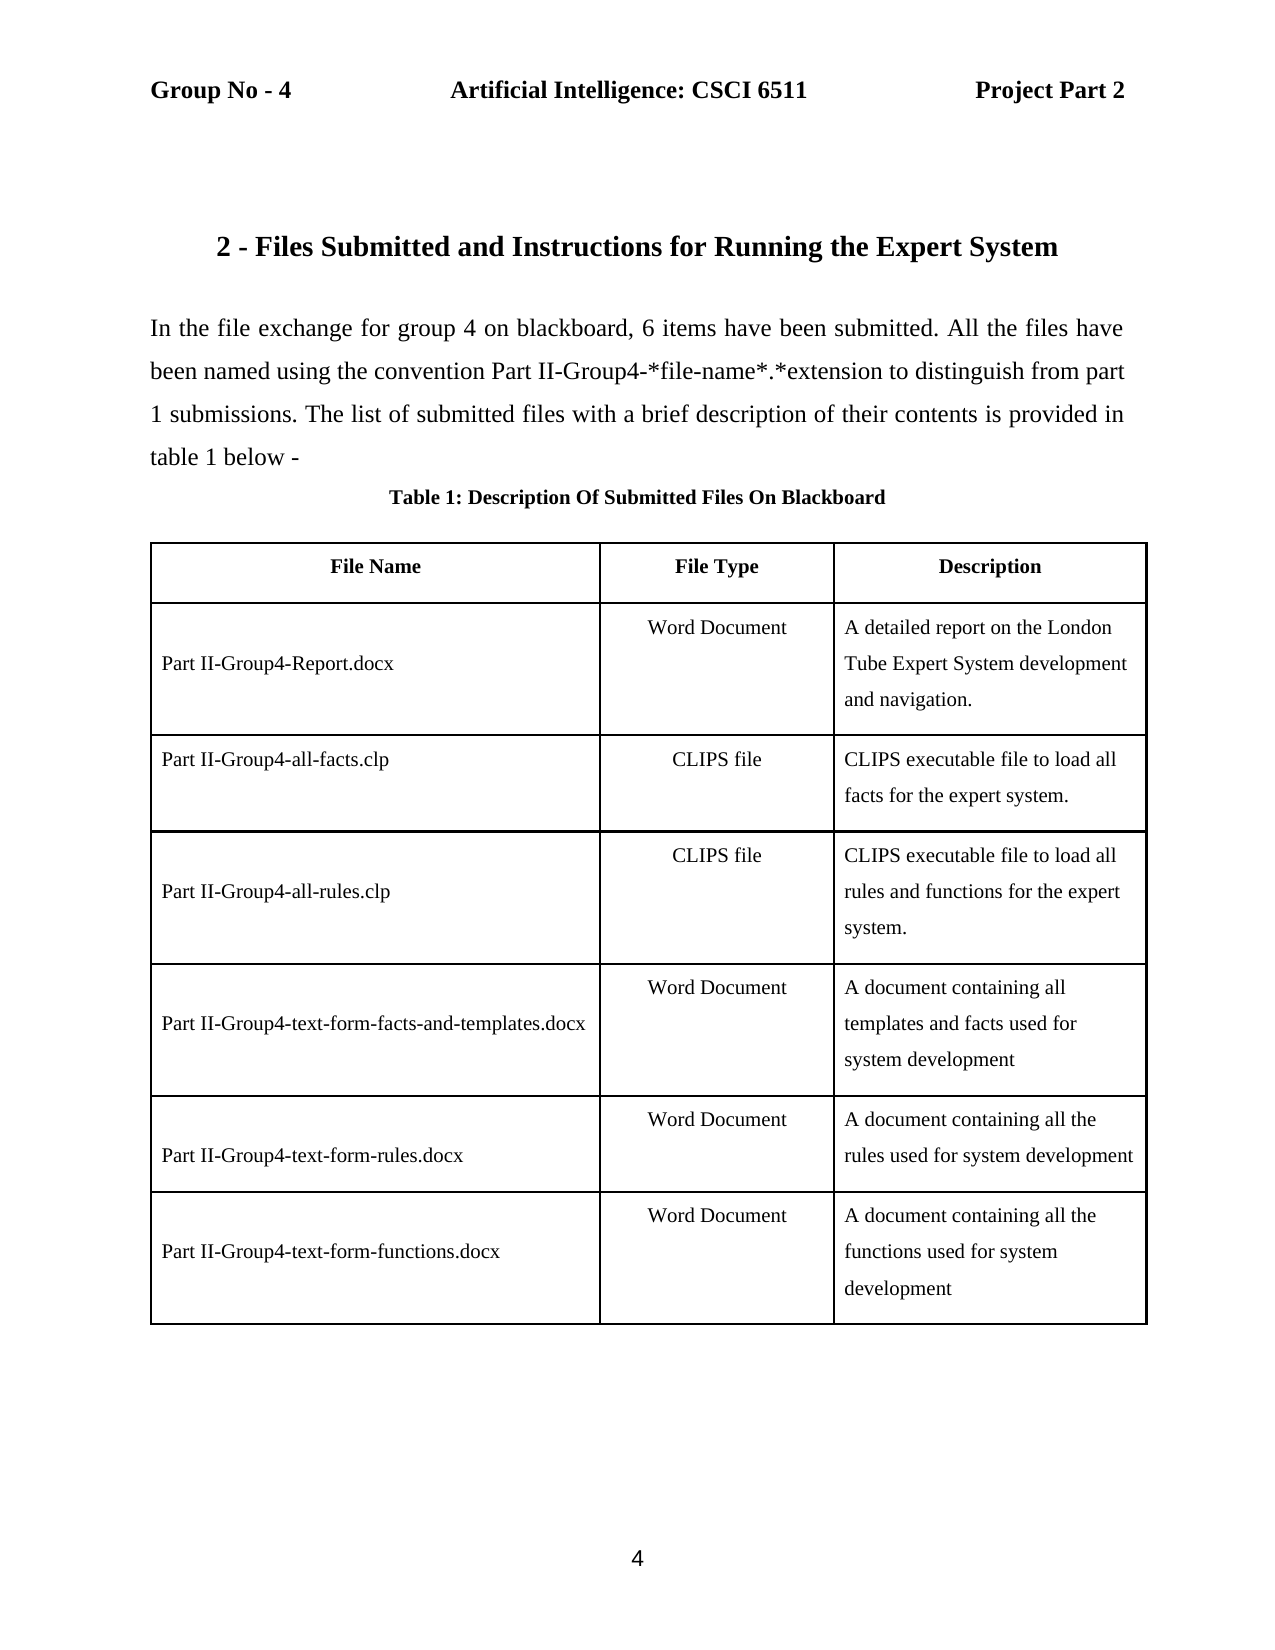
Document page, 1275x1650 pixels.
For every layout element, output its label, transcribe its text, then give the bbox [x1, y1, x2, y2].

text In the file exchange for group 4 on blackboard, 6 items have been submitted. All the files have been named using the convention Part II-Group4-*file-name*.*extension to distinguish from part 1 submissions. The list of submitted files with a brief description of their contents is provided in table 1 below - [150, 313, 1125, 471]
table_cell A detailed report on the London Tube Expert System development and navigation. [835, 604, 1145, 734]
table_cell A document containing all the rules used for system development [835, 1097, 1145, 1191]
table_cell CLIPS file [601, 833, 833, 963]
table_cell CLIPS executable file to load all facts for the expert system. [835, 736, 1145, 830]
table_cell Part II-Group4-text-form-rules.docx [152, 1097, 599, 1191]
table_cell Part II-Group4-all-rules.clp [152, 833, 599, 963]
table_cell Word Document [601, 604, 833, 734]
table_cell A document containing all templates and facts used for system development [835, 965, 1145, 1095]
subtitle 2 - Files Submitted and Instructions for Running the Expert System [150, 229, 1125, 262]
table_cell Word Document [601, 1193, 833, 1323]
table_cell Part II-Group4-all-facts.clp [152, 736, 599, 830]
table_cell CLIPS file [601, 736, 833, 830]
text Table 1: Description Of Submitted Files On Blackboard [150, 485, 1125, 509]
table_cell Part II-Group4-text-form-facts-and-templates.docx [152, 965, 599, 1095]
table_cell Part II-Group4-Report.docx [152, 604, 599, 734]
table_cell A document containing all the functions used for system development [835, 1193, 1145, 1323]
table_cell CLIPS executable file to load all rules and functions for the expert system. [835, 833, 1145, 963]
table_header File Type [601, 544, 833, 602]
table_cell Word Document [601, 1097, 833, 1191]
table_cell Part II-Group4-text-form-functions.docx [152, 1193, 599, 1323]
table_header File Name [152, 544, 599, 602]
table_cell Word Document [601, 965, 833, 1095]
table_header Description [835, 544, 1145, 602]
